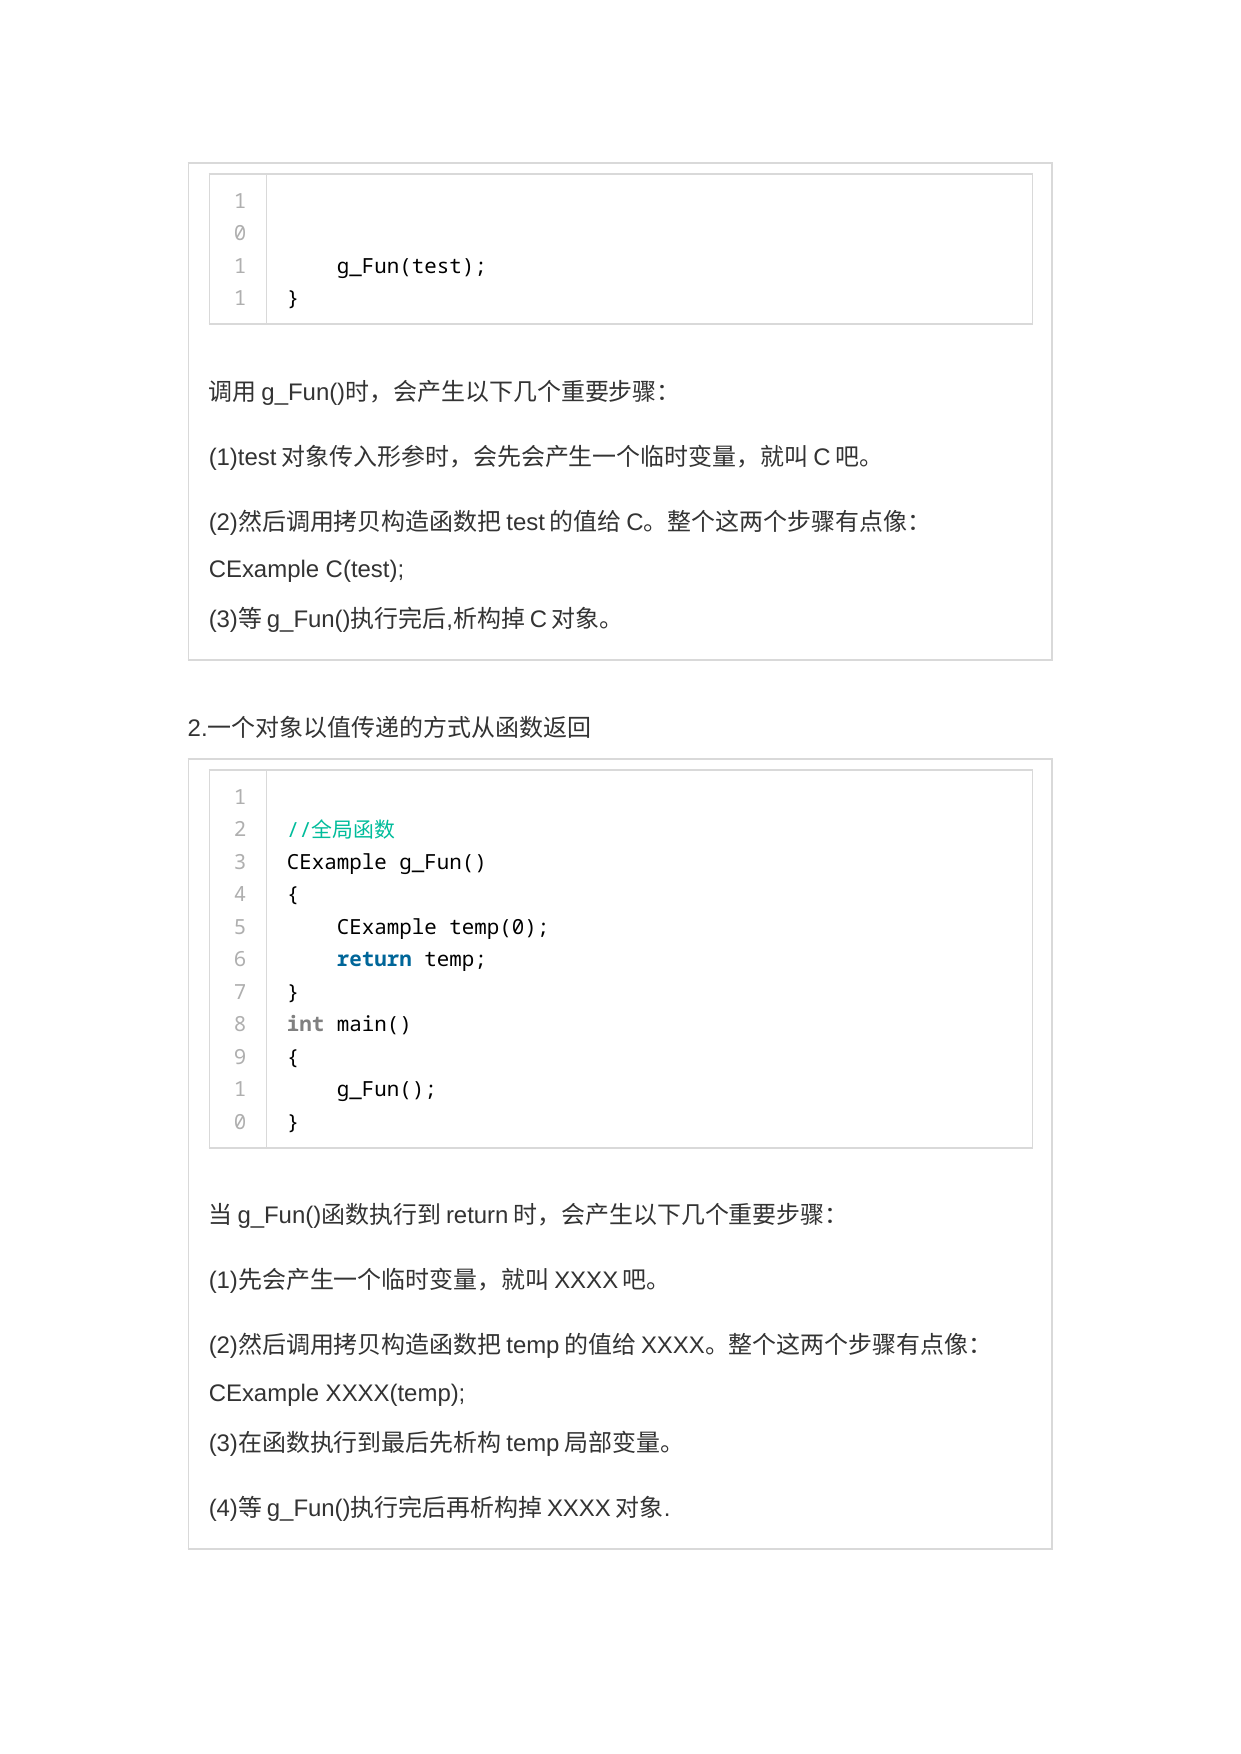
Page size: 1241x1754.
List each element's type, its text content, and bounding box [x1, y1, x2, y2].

table_header 当g_Fun()函数执行到return时，会产生以下几个重要步骤： (1)先会产生一个临时变量，就叫XXXX吧。 (2)然后调用拷贝构造函数把temp的值给XXXX。整个这两个步骤有点像：CExample XXXX(temp); (3)在函数执行到最后先析构temp局部变量。 (4)等g_Fun()执行完后再析构掉XXXX对象. [189, 760, 1051, 1548]
text 2.一个对象以值传递的方式从函数返回 [187, 661, 1053, 758]
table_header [189, 164, 1051, 659]
